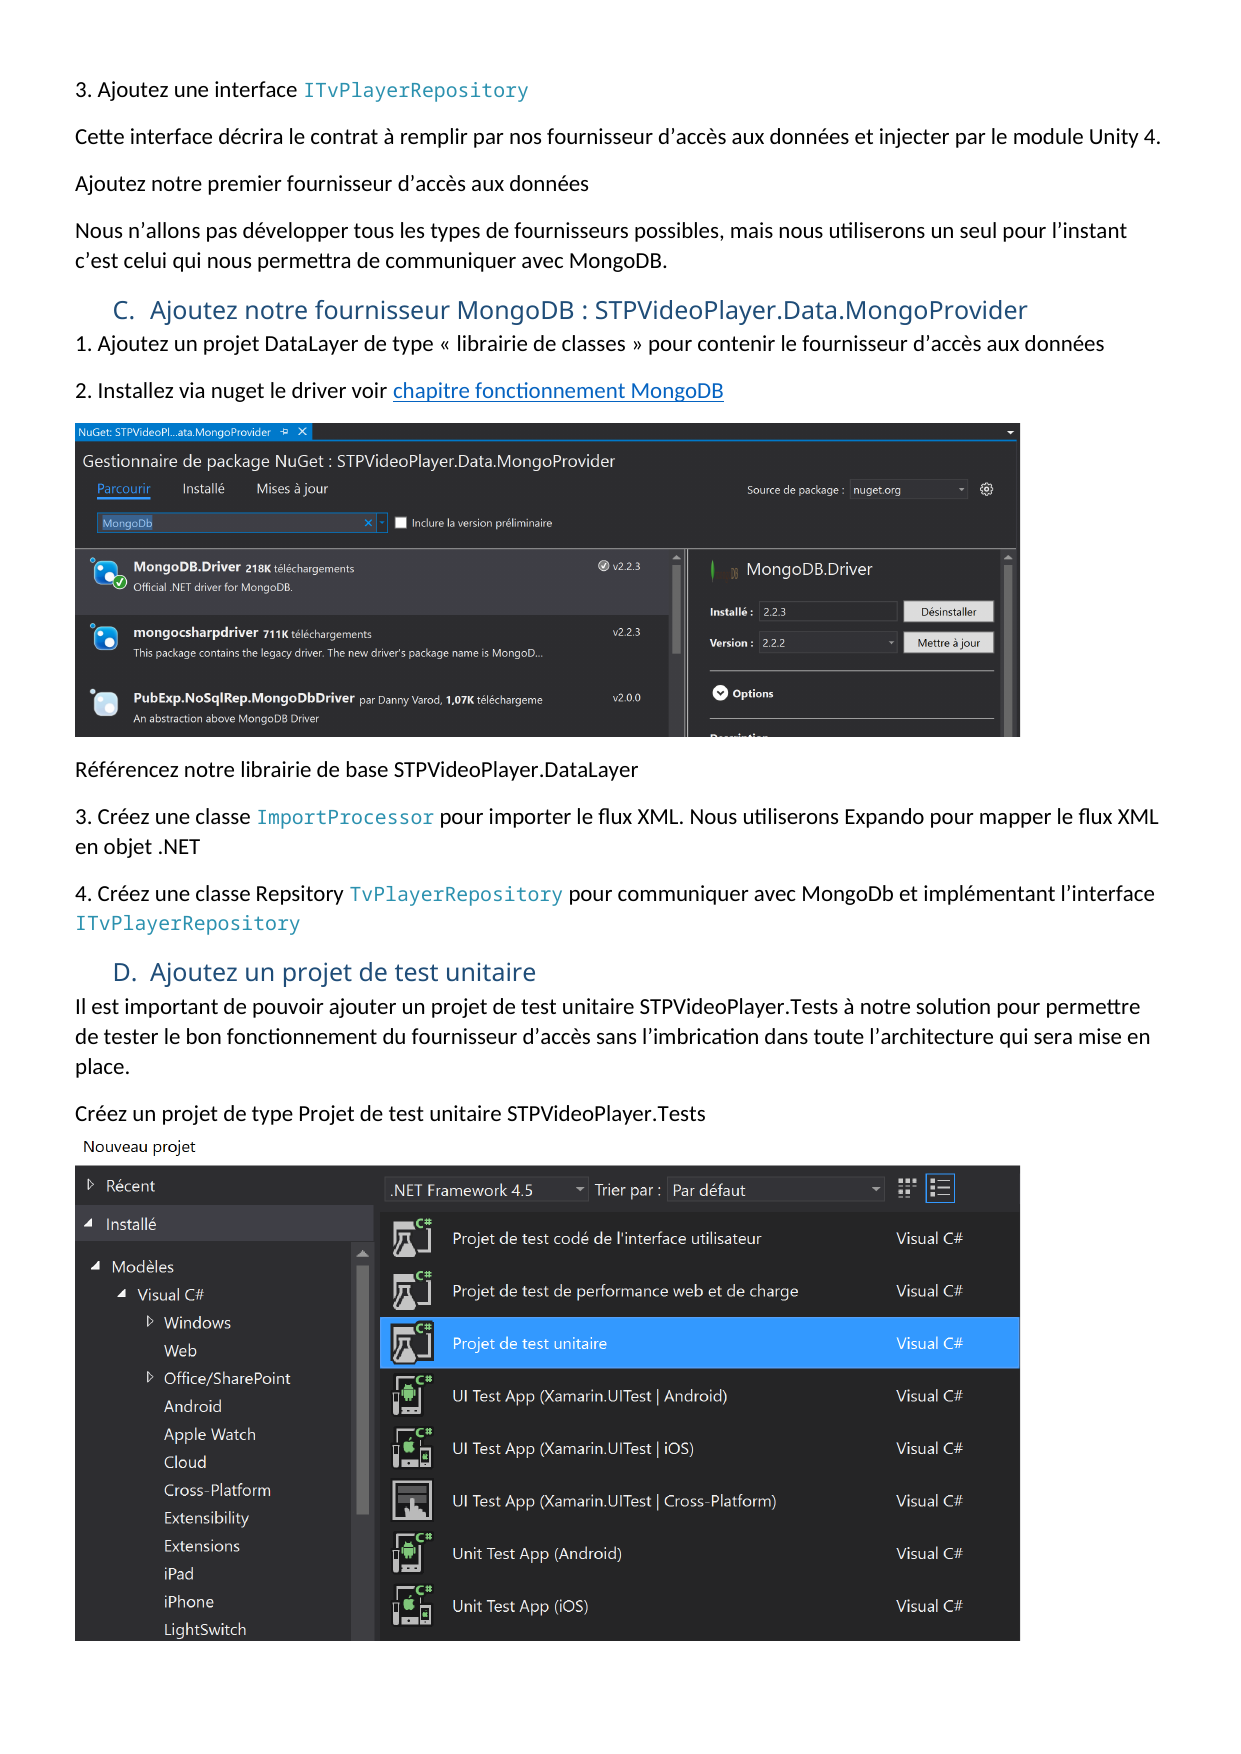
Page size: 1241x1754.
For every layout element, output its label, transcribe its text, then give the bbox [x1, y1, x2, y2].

picture [75, 423, 1021, 737]
text Il est important de pouvoir ajouter un projet de test unitaire STPVideoPlayer.Tests à notre solution pour permettre de tester le bon fonctionnement du fournisseur d’accès sans l’imbrication dans toute l’architecture qui sera mise en place. [75, 992, 1165, 1080]
text 4. Créez une classe Repsitory TvPlayerRepository pour communiquer avec MongoDb et implémentant l’interface ITvPlayerRepository [75, 879, 1165, 936]
subtitle Ajoutez un projet de test unitaire [112, 955, 1165, 989]
text Cette interface décrira le contrat à remplir par nos fournisseur d’accès aux données et injecter par le module Unity 4. [75, 122, 1165, 150]
text 2. Installez via nuget le driver voir chapitre fonctionnement MongoDB [75, 376, 1165, 404]
subtitle Ajoutez notre fournisseur MongoDB : STPVideoPlayer.Data.MongoProvider [112, 293, 1165, 327]
picture [75, 1129, 1021, 1641]
text Nous n’allons pas développer tous les types de fournisseurs possibles, mais nous utiliserons un seul pour l’instant c’est celui qui nous permettra de communiquer avec MongoDB. [75, 216, 1165, 274]
text 1. Ajoutez un projet DataLayer de type « librairie de classes » pour contenir le fournisseur d’accès aux données [75, 329, 1165, 358]
text 3. Ajoutez une interface ITvPlayerRepository [75, 75, 1165, 103]
text 3. Créez une classe ImportProcessor pour importer le flux XML. Nous utiliserons Expando pour mapper le flux XML en objet .NET [75, 802, 1165, 860]
text Ajoutez notre premier fournisseur d’accès aux données [75, 169, 1165, 197]
text Référencez notre librairie de base STPVideoPlayer.DataLayer [75, 755, 1165, 783]
